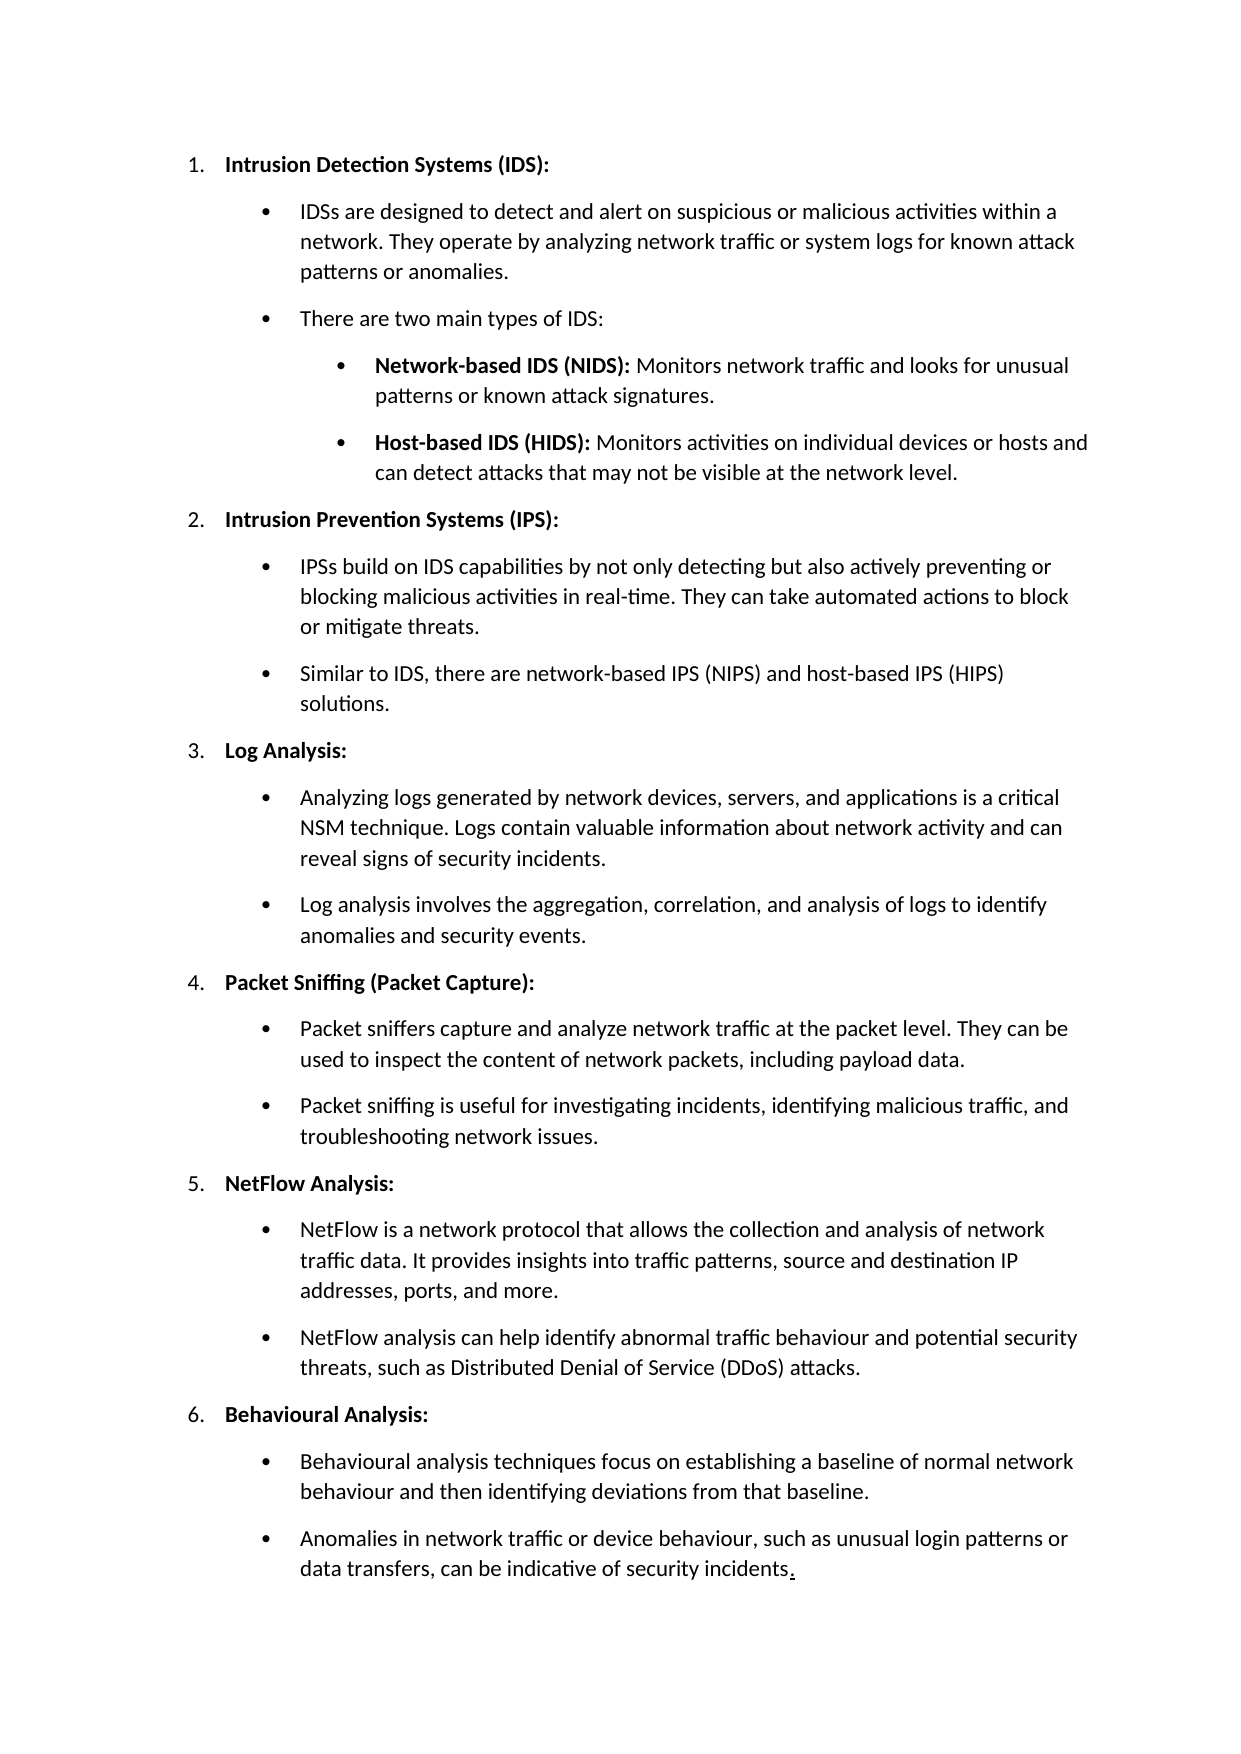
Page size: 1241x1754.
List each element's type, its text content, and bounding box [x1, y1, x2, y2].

list Host-based IDS (HIDS): Monitors activities on individual devices or hosts and can detect attacks that may not be visible at the network level. [337, 428, 1090, 486]
list Anomalies in network traffic or device behaviour, such as unusual login patterns or data transfers, can be indicative of security incidents. [262, 1524, 1090, 1582]
list NetFlow is a network protocol that allows the collection and analysis of network traffic data. It provides insights into traffic patterns, source and destination IP addresses, ports, and more. [262, 1216, 1090, 1304]
list Log Analysis: [187, 736, 1090, 764]
list NetFlow analysis can help identify abnormal traffic behaviour and potential security threats, such as Distributed Denial of Service (DDoS) attacks. [262, 1323, 1090, 1381]
list Intrusion Prevention Systems (IPS): [187, 505, 1090, 533]
list NetFlow Analysis: [187, 1169, 1090, 1197]
list IDSs are designed to detect and alert on suspicious or malicious activities within a network. They operate by analyzing network traffic or system logs for known attack patterns or anomalies. [262, 197, 1090, 285]
list Behavioural analysis techniques focus on establishing a baseline of normal network behaviour and then identifying deviations from that baseline. [262, 1447, 1090, 1505]
list Log analysis involves the aggregation, correlation, and analysis of logs to identify anomalies and security events. [262, 891, 1090, 949]
list Behavioural Analysis: [187, 1400, 1090, 1428]
list Similar to IDS, there are network-based IPS (NIPS) and host-based IPS (HIPS) solutions. [262, 659, 1090, 718]
list Packet sniffing is useful for investigating incidents, identifying malicious traffic, and troubleshooting network issues. [262, 1092, 1090, 1150]
list Packet Sniffing (Packet Capture): [187, 968, 1090, 996]
list Packet sniffers capture and analyze network traffic at the packet level. They can be used to inspect the content of network packets, including payload data. [262, 1014, 1090, 1073]
list There are two main types of IDS: [262, 304, 1090, 332]
list IPSs build on IDS capabilities by not only detecting but also actively preventing or blocking malicious activities in real-time. They can take automated actions to block or mitigate threats. [262, 552, 1090, 641]
list Analyzing logs generated by network devices, servers, and applications is a critical NSM technique. Logs contain valuable information about network activity and can reveal signs of security incidents. [262, 783, 1090, 872]
list Network-based IDS (NIDS): Monitors network traffic and looks for unusual patterns or known attack signatures. [337, 351, 1090, 409]
list Intrusion Detection Systems (IDS): [187, 150, 1090, 178]
